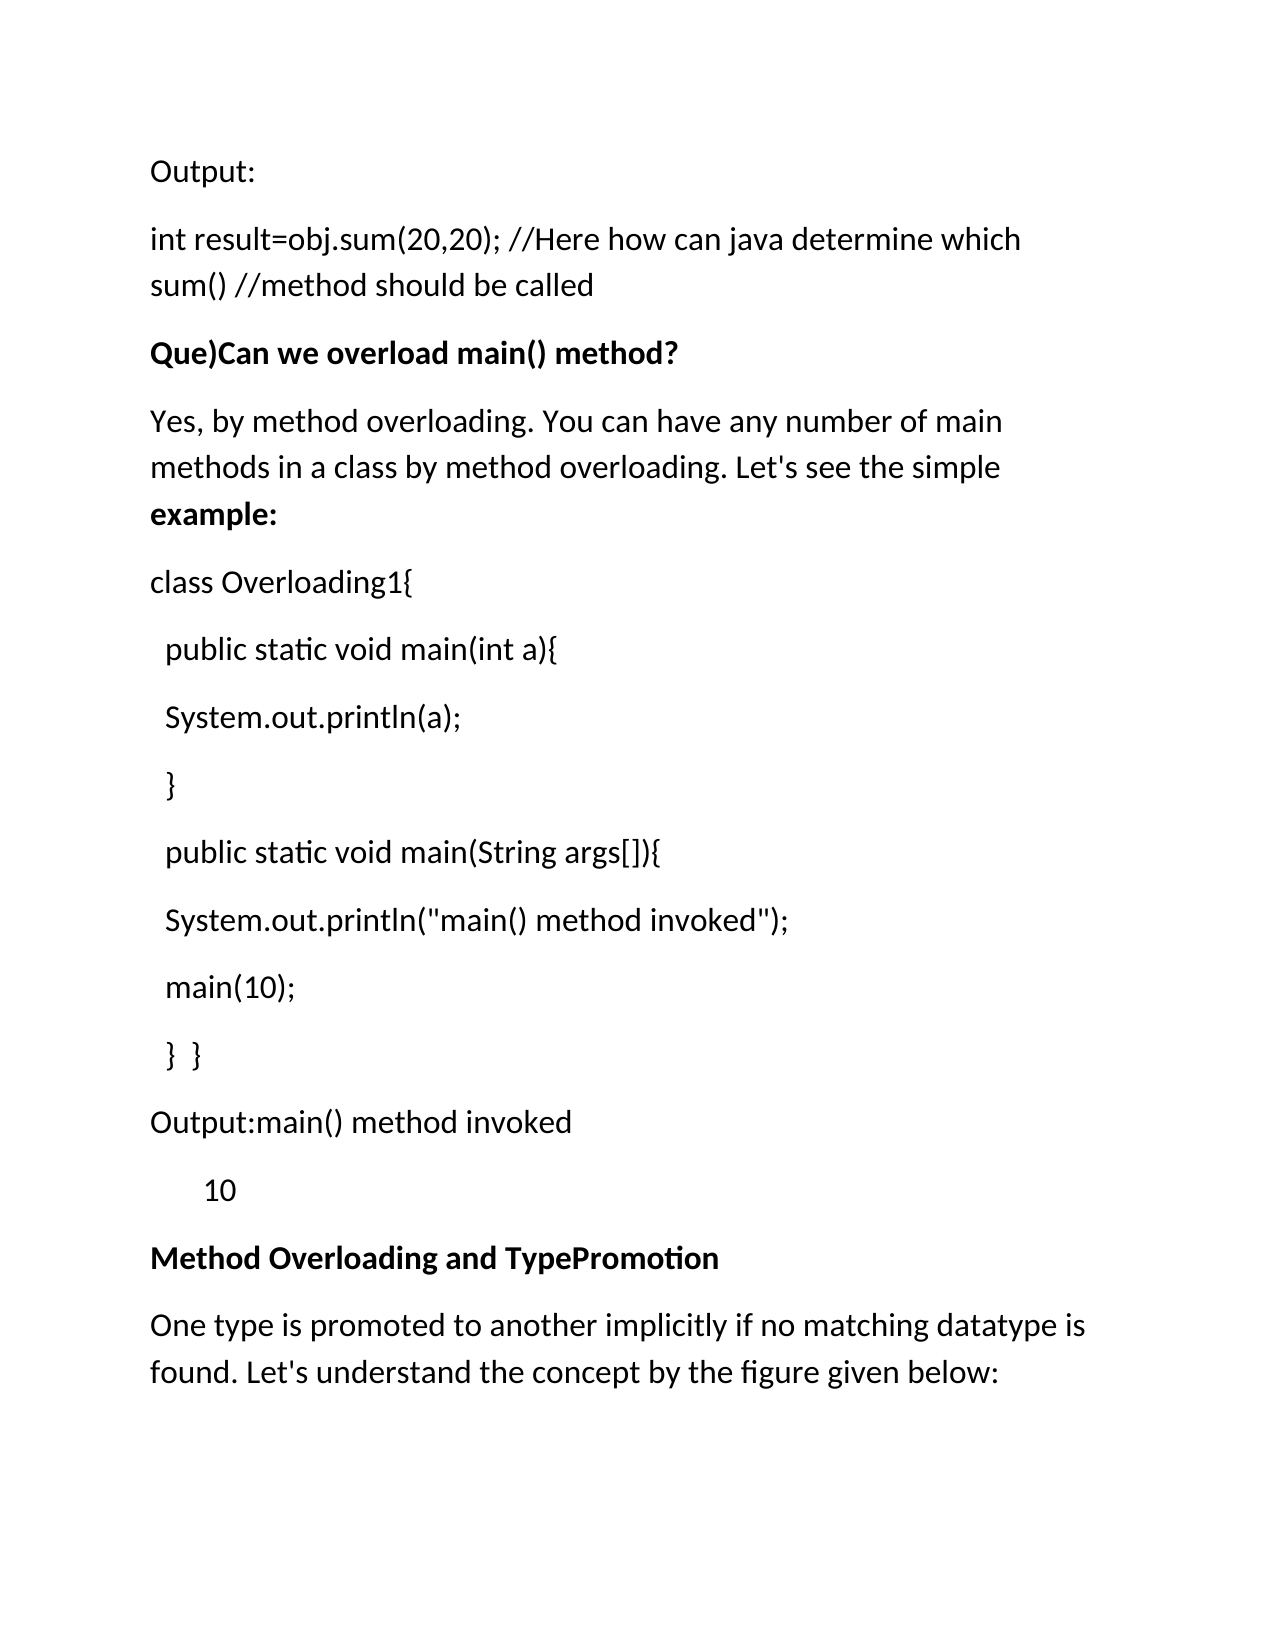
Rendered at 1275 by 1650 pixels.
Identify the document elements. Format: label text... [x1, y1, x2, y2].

text System.out.println("main() method invoked"); [150, 899, 1125, 939]
text Yes, by method overloading. You can have any number of main methods in a class by method overloading. Let's see the simple example: [150, 399, 1125, 534]
text public static void main(int a){ [150, 628, 1125, 669]
text One type is promoted to another implicitly if no matching datatype is found. Let's understand the concept by the figure given below: [150, 1304, 1125, 1392]
text Output:main() method invoked [150, 1102, 1125, 1142]
text class Overloading1{ [150, 561, 1125, 601]
text Method Overloading and TypePromotion [150, 1237, 1125, 1277]
text main(10); [150, 966, 1125, 1007]
text Que)Can we overload main() method? [150, 332, 1125, 373]
text } } [150, 1034, 1125, 1075]
text 10 [150, 1169, 1125, 1210]
text Output: [150, 150, 1125, 191]
text public static void main(String args[]){ [150, 831, 1125, 872]
text System.out.println(a); [150, 696, 1125, 737]
text } [150, 763, 1125, 804]
text int result=obj.sum(20,20); //Here how can java determine which sum() //method should be called [150, 218, 1125, 305]
